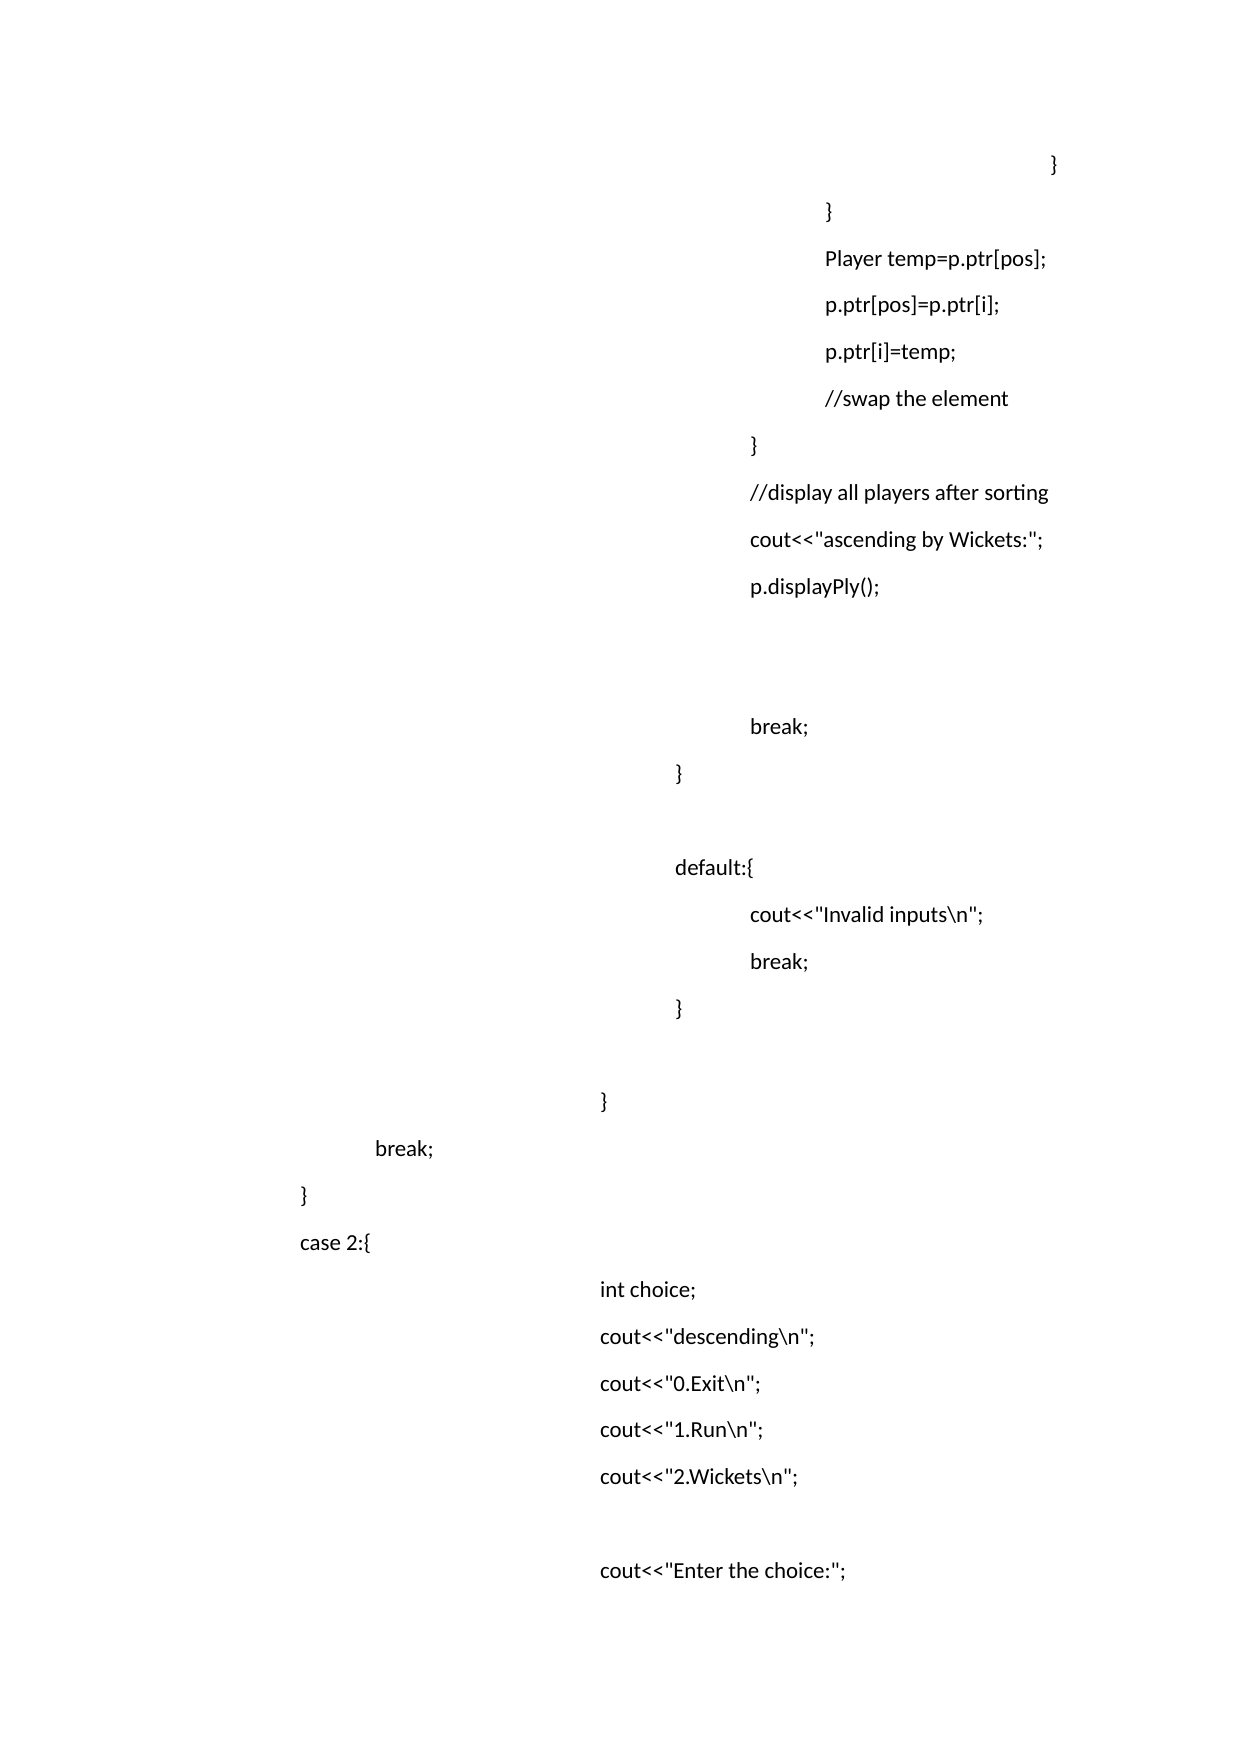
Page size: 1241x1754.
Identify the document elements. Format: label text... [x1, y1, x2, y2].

text cout<<"Invalid inputs\n"; [150, 900, 1090, 928]
text } [150, 1087, 1090, 1116]
text p.displayPly(); [150, 572, 1090, 600]
text } [150, 1181, 1090, 1209]
text break; [150, 947, 1090, 975]
text int choice; [150, 1275, 1090, 1303]
text } [150, 150, 1090, 178]
text p.ptr[i]=temp; [150, 337, 1090, 366]
text } [150, 431, 1090, 459]
text break; [150, 1134, 1090, 1162]
text default:{ [150, 853, 1090, 881]
text Player temp=p.ptr[pos]; [150, 244, 1090, 272]
text //display all players after sorting [150, 478, 1090, 506]
text break; [150, 712, 1090, 741]
text } [150, 759, 1090, 787]
text cout<<"Enter the choice:"; [150, 1556, 1090, 1584]
text cout<<"descending\n"; [150, 1322, 1090, 1350]
text p.ptr[pos]=p.ptr[i]; [150, 291, 1090, 319]
text cout<<"0.Exit\n"; [150, 1369, 1090, 1397]
text cout<<"ascending by Wickets:"; [150, 525, 1090, 553]
text case 2:{ [150, 1228, 1090, 1256]
text //swap the element [150, 384, 1090, 412]
text } [150, 197, 1090, 225]
text cout<<"1.Run\n"; [150, 1416, 1090, 1444]
text } [150, 994, 1090, 1022]
text cout<<"2.Wickets\n"; [150, 1462, 1090, 1491]
